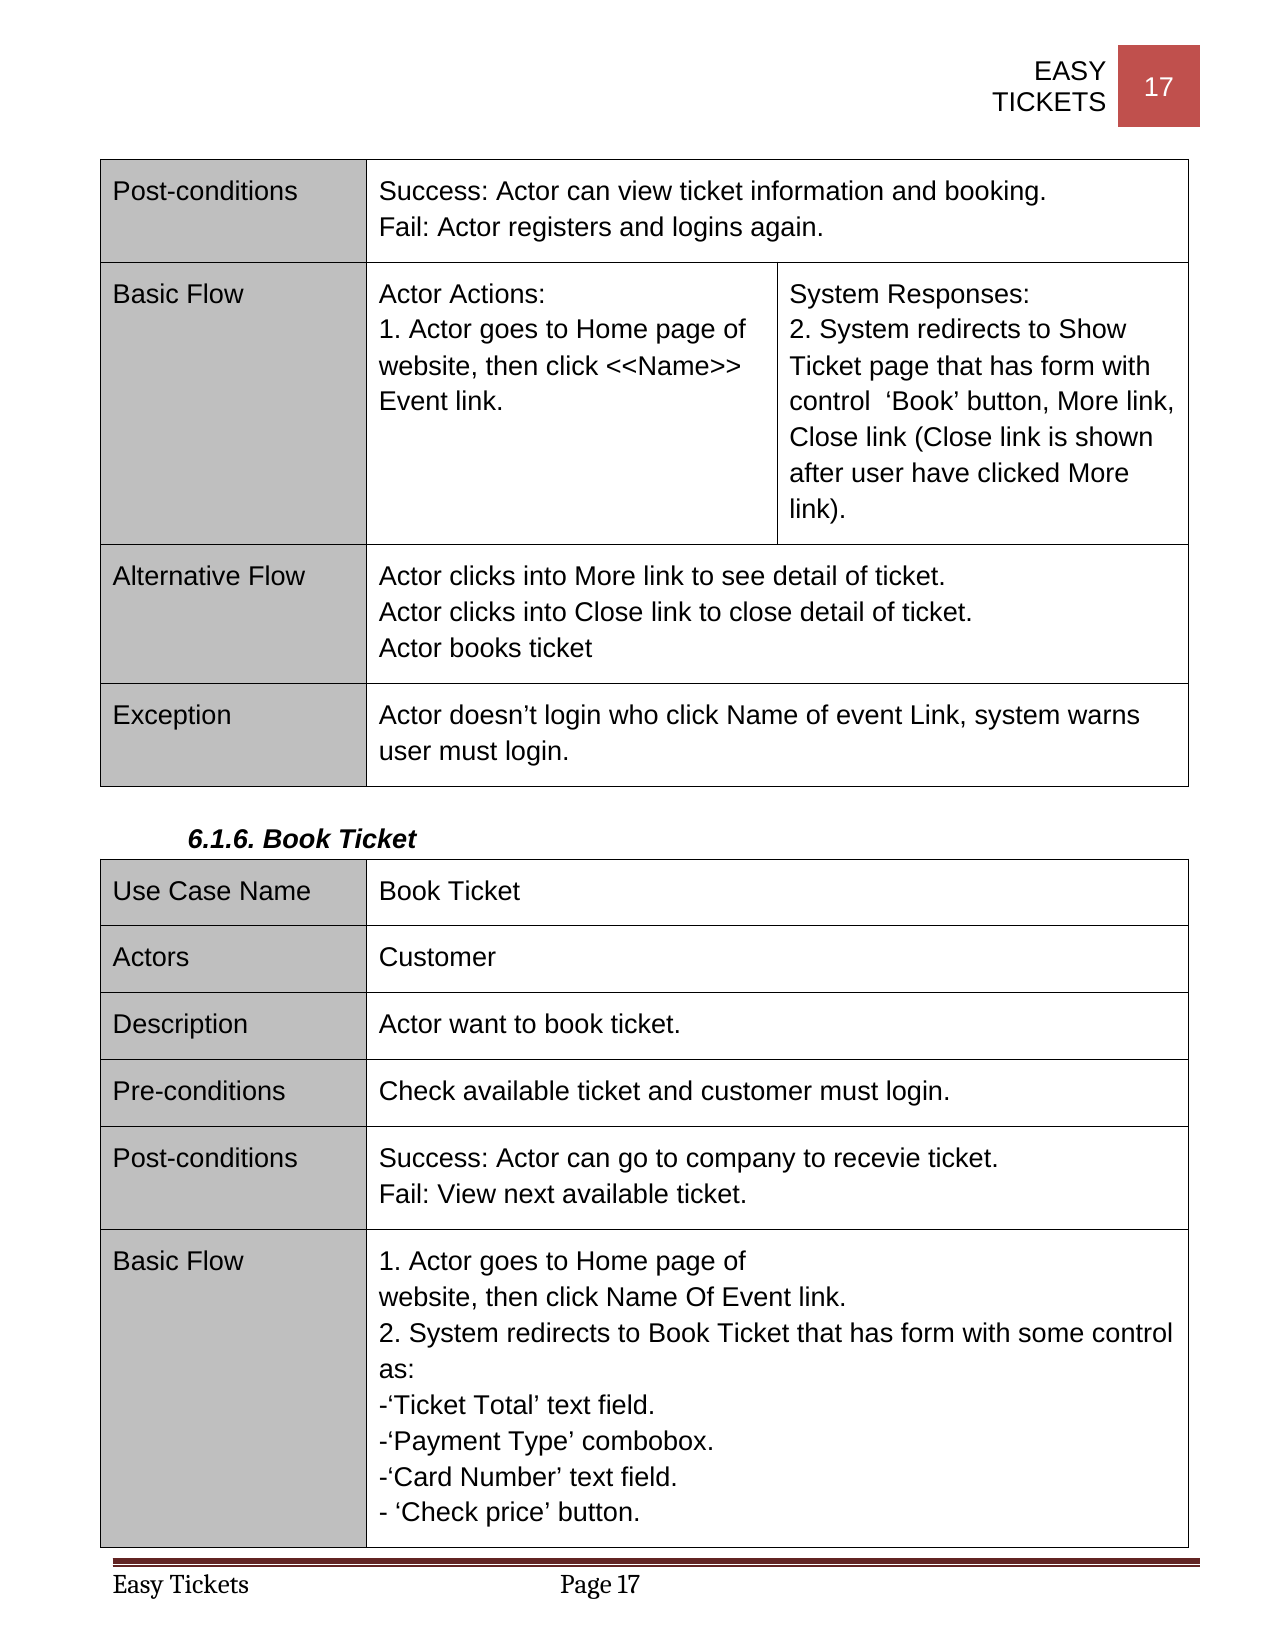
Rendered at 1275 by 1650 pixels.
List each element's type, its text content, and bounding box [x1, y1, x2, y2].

table_header Book Ticket [367, 860, 1188, 925]
table_cell Post-conditions [101, 160, 366, 262]
table_cell Basic Flow [101, 1230, 366, 1547]
table_cell Actor clicks into More link to see detail of ticket. Actor clicks into Close link to close detail of ticket. Actor books ticket [367, 545, 1188, 683]
table_cell Customer [367, 926, 1188, 992]
table_cell Exception [101, 684, 366, 786]
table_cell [367, 1230, 1188, 1547]
table_cell Pre-conditions [101, 1060, 366, 1126]
table_cell Description [101, 993, 366, 1059]
table_cell Actors [101, 926, 366, 992]
table_header Use Case Name [101, 860, 366, 925]
table_cell Basic Flow [101, 263, 366, 544]
table_cell Actor doesn’t login who click Name of event Link, system warns user must login. [367, 684, 1188, 786]
table_cell Check available ticket and customer must login. [367, 1060, 1188, 1126]
table_cell Post-conditions [101, 1127, 366, 1229]
table_cell Actor Actions: 1. Actor goes to Home page of website, then click <<Name>> Event link. [367, 263, 777, 544]
table_cell System Responses: 2. System redirects to Show Ticket page that has form with control ‘Book’ button, More link, Close link (Close link is shown after user have clicked More link). [778, 263, 1188, 544]
table_cell Actor want to book ticket. [367, 993, 1188, 1059]
table_cell Success: Actor can go to company to recevie ticket. Fail: View next available ticket. [367, 1127, 1188, 1229]
text 6.1.6. Book Ticket [112, 823, 1200, 854]
table_cell Alternative Flow [101, 545, 366, 683]
table_cell Success: Actor can view ticket information and booking. Fail: Actor registers and logins again. [367, 160, 1188, 262]
